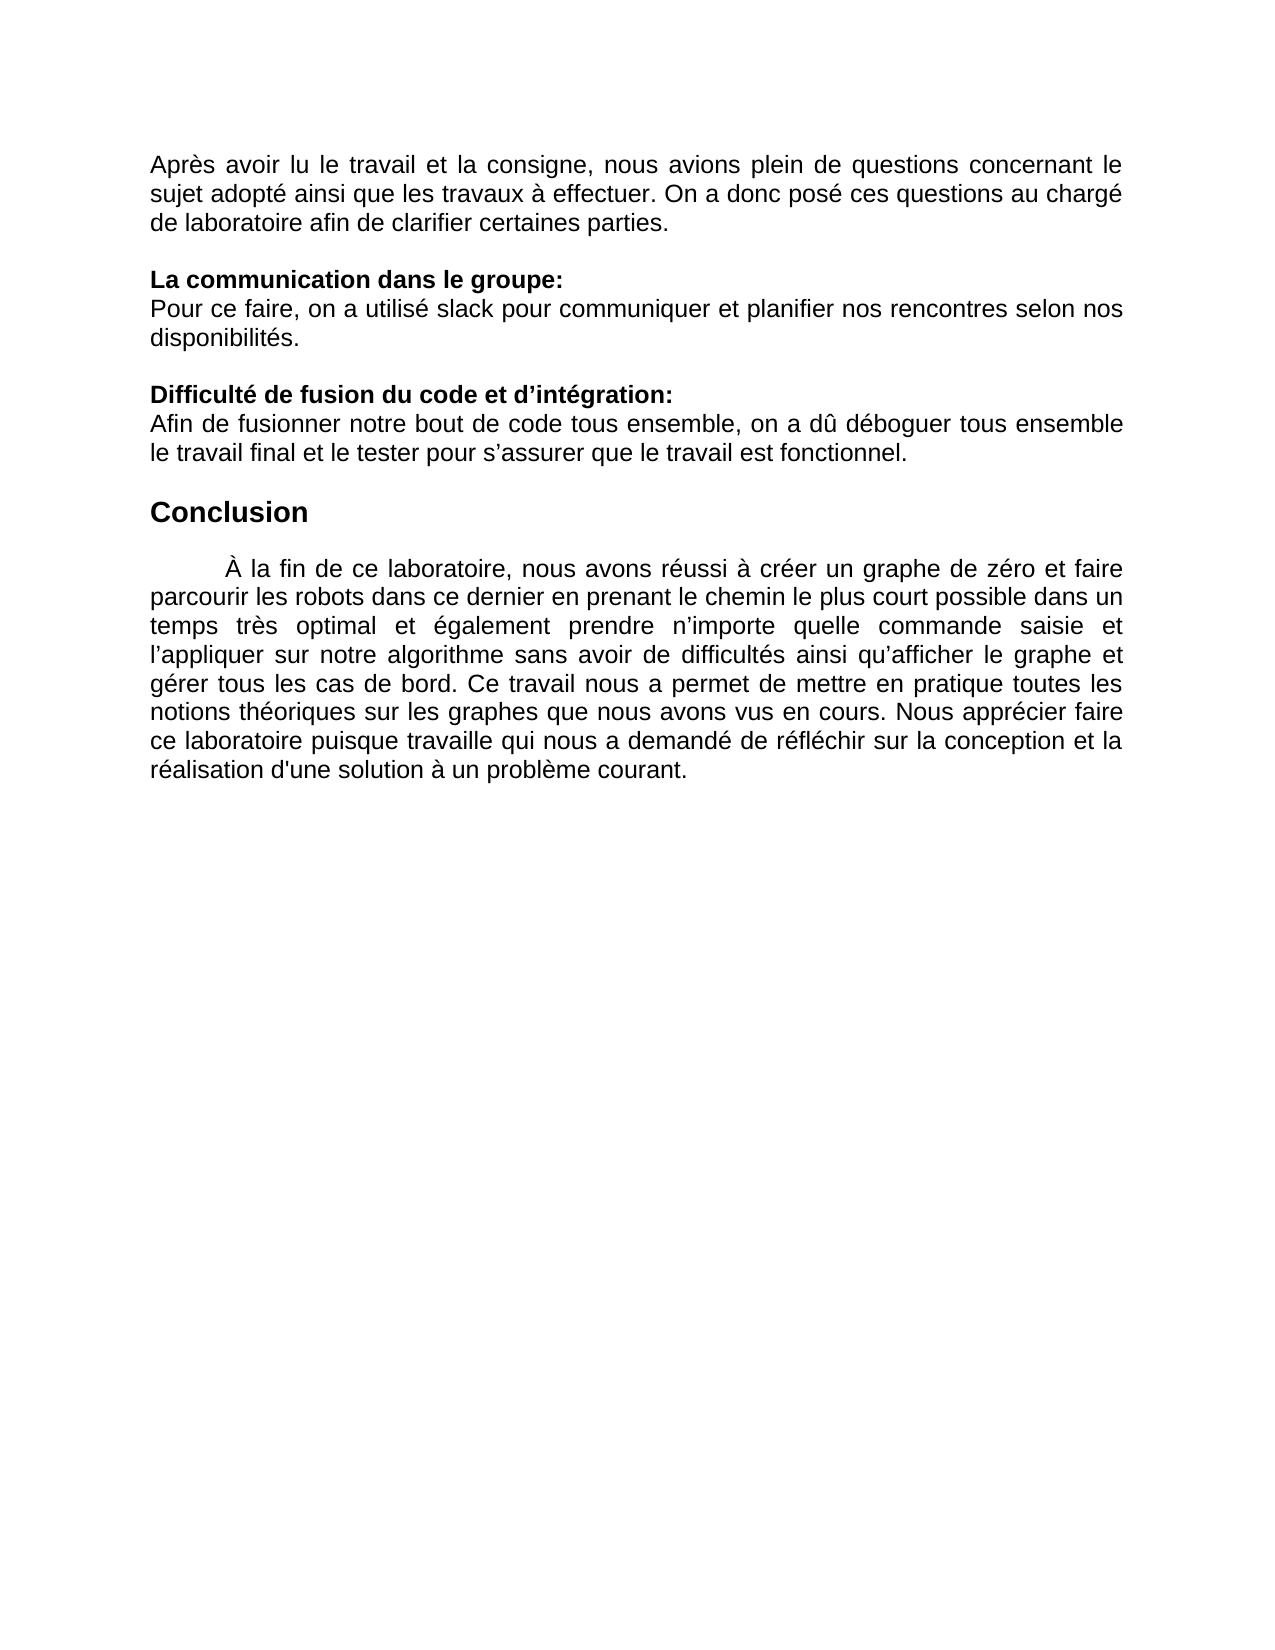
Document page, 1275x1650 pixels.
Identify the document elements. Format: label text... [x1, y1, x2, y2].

text Difficulté de fusion du code et d’intégration: [150, 380, 1125, 409]
text À la fin de ce laboratoire, nous avons réussi à créer un graphe de zéro et faire parcourir les robots dans ce dernier en prenant le chemin le plus court possible dans un temps très optimal et également prendre n’importe quelle commande saisie et l’appliquer sur notre algorithme sans avoir de difficultés ainsi qu’afficher le graphe et gérer tous les cas de bord. Ce travail nous a permet de mettre en pratique toutes les notions théoriques sur les graphes que nous avons vus en cours. Nous apprécier faire ce laboratoire puisque travaille qui nous a demandé de réfléchir sur la conception et la réalisation d'une solution à un problème courant. [150, 553, 1125, 783]
text Afin de fusionner notre bout de code tous ensemble, on a dû déboguer tous ensemble le travail final et le tester pour s’assurer que le travail est fonctionnel. [150, 409, 1125, 466]
text Pour ce faire, on a utilisé slack pour communiquer et planifier nos rencontres selon nos disponibilités. [150, 294, 1125, 351]
text Conclusion [150, 495, 1125, 528]
text Après avoir lu le travail et la consigne, nous avions plein de questions concernant le sujet adopté ainsi que les travaux à effectuer. On a donc posé ces questions au chargé de laboratoire afin de clarifier certaines parties. [150, 150, 1125, 236]
text La communication dans le groupe: [150, 265, 1125, 294]
